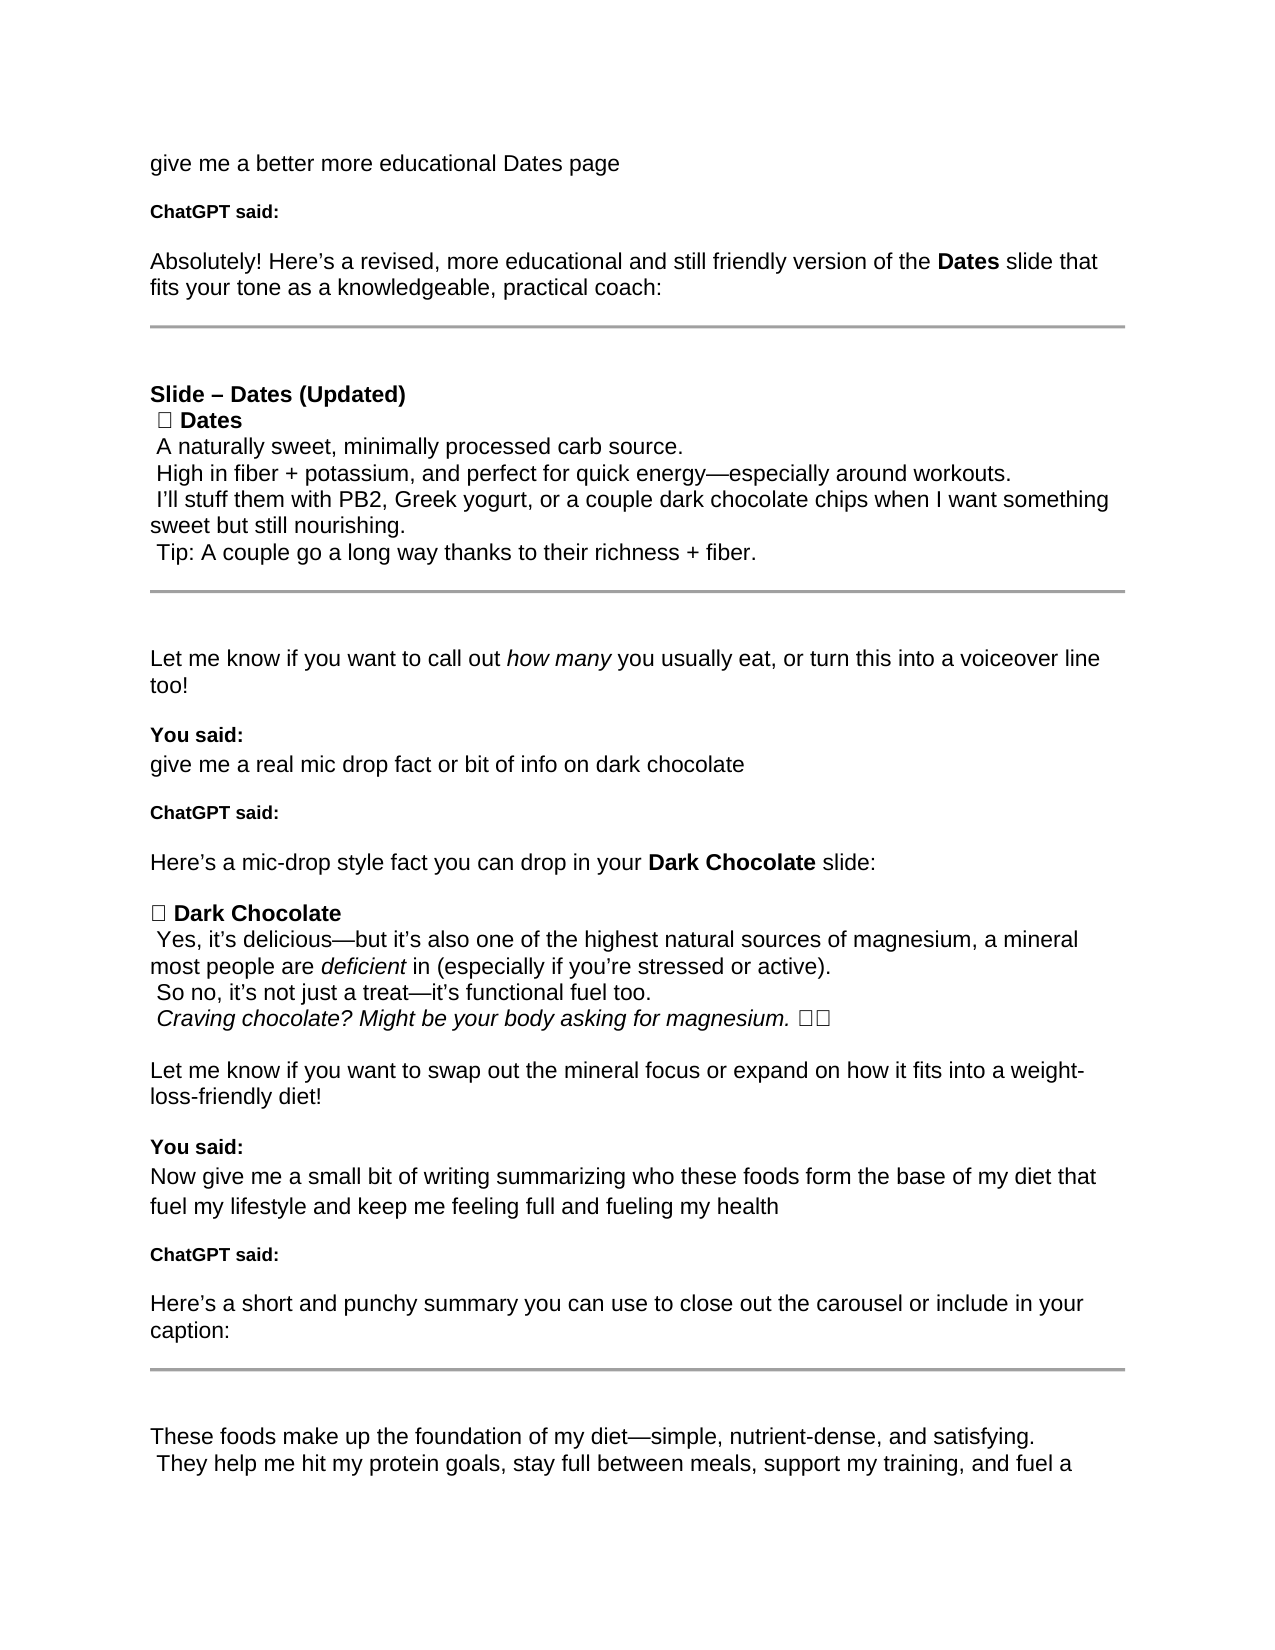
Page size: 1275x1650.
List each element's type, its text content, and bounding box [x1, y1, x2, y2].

text Slide – Dates (Updated) 🌰 Dates A naturally sweet, minimally processed carb source. High in fiber + potassium, and perfect for quick energy—especially around workouts. I’ll stuff them with PB2, Greek yogurt, or a couple dark chocolate chips when I want something sweet but still nourishing. Tip: A couple go a long way thanks to their richness + fiber. [150, 381, 1125, 565]
subtitle You said: [150, 723, 1125, 747]
text Now give me a small bit of writing summarizing who these foods form the base of my diet that fuel my lifestyle and keep me feeling full and fueling my health [150, 1163, 1125, 1219]
text Absolutely! Here’s a revised, more educational and still friendly version of the Dates slide that fits your tone as a knowledgeable, practical coach: [150, 248, 1125, 300]
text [150, 1423, 1125, 1476]
text 🍫 Dark Chocolate Yes, it’s delicious—but it’s also one of the highest natural sources of magnesium, a mineral most people are deficient in (especially if you’re stressed or active). So no, it’s not just a treat—it’s functional fuel too. Craving chocolate? Might be your body asking for magnesium. 👀💥 [150, 900, 1125, 1032]
text give me a better more educational Dates page [150, 150, 1125, 176]
subtitle ChatGPT said: [150, 1244, 1125, 1265]
text Let me know if you want to swap out the mineral focus or expand on how it fits into a weight-loss-friendly diet! [150, 1057, 1125, 1109]
subtitle ChatGPT said: [150, 802, 1125, 824]
subtitle You said: [150, 1134, 1125, 1158]
text Let me know if you want to call out how many you usually eat, or turn this into a voiceover line too! [150, 645, 1125, 698]
subtitle ChatGPT said: [150, 201, 1125, 223]
text Here’s a mic-drop style fact you can drop in your Dark Chocolate slide: [150, 849, 1125, 875]
text Here’s a short and punchy summary you can use to close out the carousel or include in your caption: [150, 1290, 1125, 1343]
text give me a real mic drop fact or bit of info on dark chocolate [150, 751, 1125, 777]
